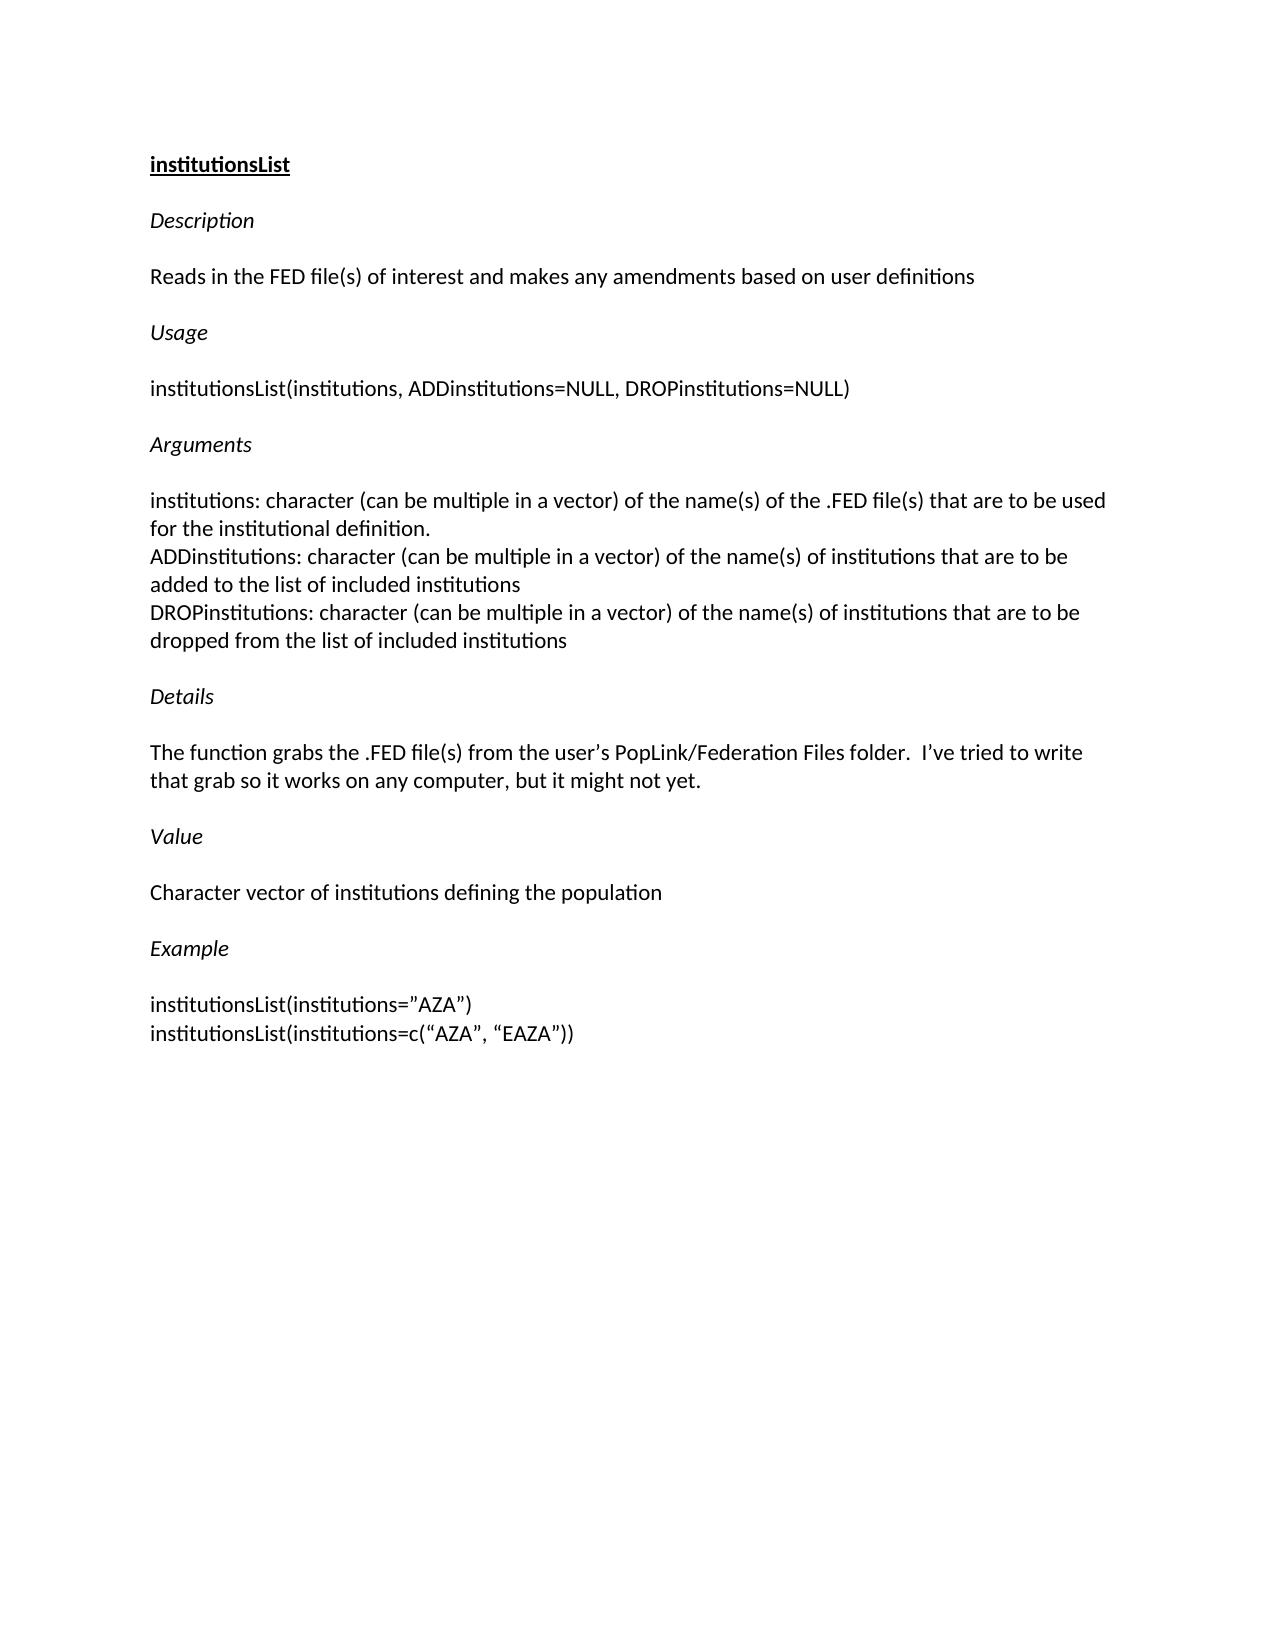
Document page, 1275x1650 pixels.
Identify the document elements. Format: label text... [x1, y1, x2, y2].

text institutionsList(institutions=c(“AZA”, “EAZA”)) [150, 1019, 1125, 1047]
text institutionsList [150, 150, 1125, 178]
text The function grabs the .FED file(s) from the user’s PopLink/Federation Files folder. I’ve tried to write that grab so it works on any computer, but it might not yet. [150, 738, 1125, 794]
text Value [150, 822, 1125, 851]
text institutions: character (can be multiple in a vector) of the name(s) of the .FED file(s) that are to be used for the institutional definition. [150, 486, 1125, 542]
text DROPinstitutions: character (can be multiple in a vector) of the name(s) of institutions that are to be dropped from the list of included institutions [150, 598, 1125, 654]
text ADDinstitutions: character (can be multiple in a vector) of the name(s) of institutions that are to be added to the list of included institutions [150, 542, 1125, 598]
text Usage [150, 318, 1125, 346]
text Example [150, 934, 1125, 963]
text Arguments [150, 430, 1125, 458]
text Details [150, 682, 1125, 710]
text Character vector of institutions defining the population [150, 878, 1125, 907]
text Description [150, 206, 1125, 234]
text institutionsList(institutions=”AZA”) [150, 991, 1125, 1019]
text Reads in the FED file(s) of interest and makes any amendments based on user definitions [150, 262, 1125, 290]
text institutionsList(institutions, ADDinstitutions=NULL, DROPinstitutions=NULL) [150, 374, 1125, 402]
